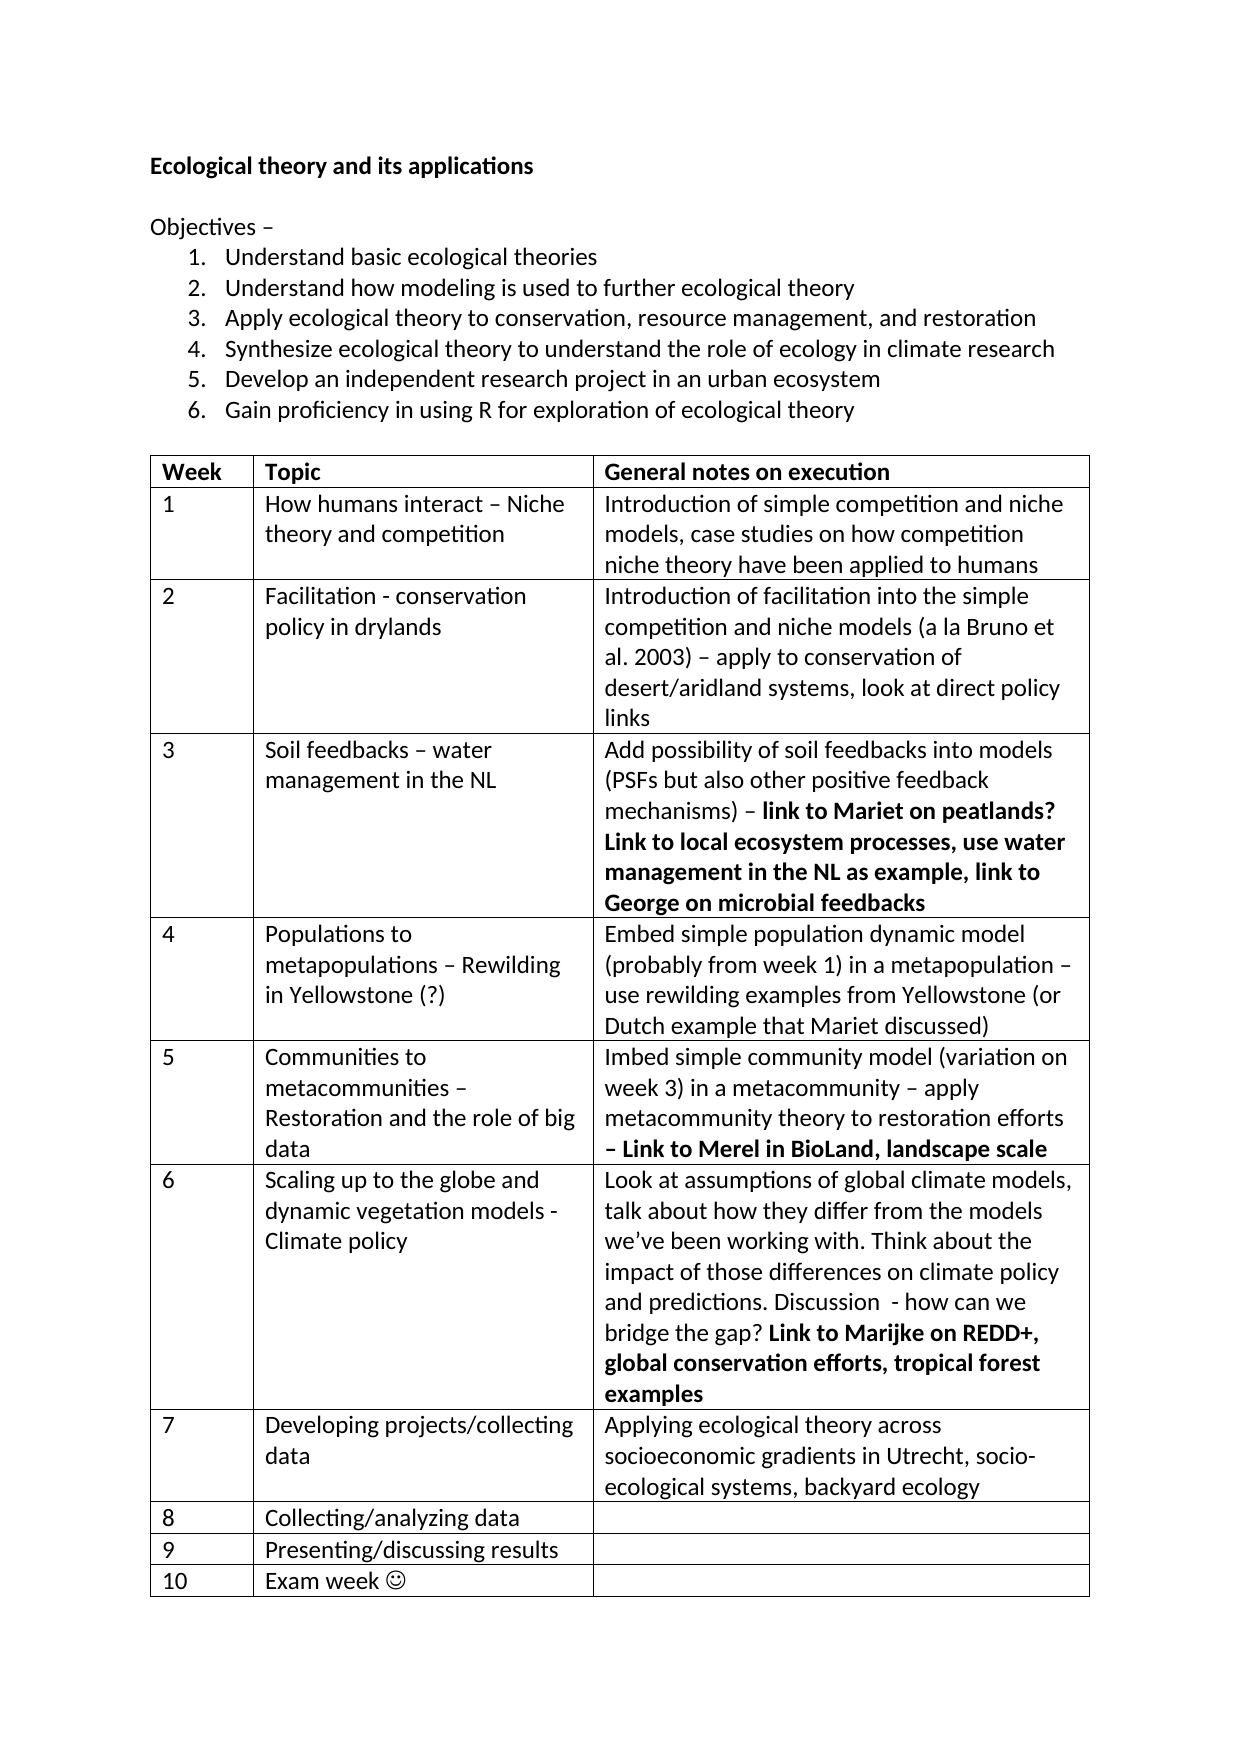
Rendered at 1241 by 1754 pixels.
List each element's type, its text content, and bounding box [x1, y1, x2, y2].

list Apply ecological theory to conservation, resource management, and restoration [187, 303, 1090, 333]
table_cell Developing projects/collecting data [254, 1410, 593, 1501]
table_cell 2 [151, 580, 253, 733]
table_cell Collecting/analyzing data [254, 1502, 593, 1533]
table_cell [594, 1502, 1089, 1533]
table_cell 8 [151, 1502, 253, 1533]
list Synthesize ecological theory to understand the role of ecology in climate research [187, 333, 1090, 364]
table_cell How humans interact – Niche theory and competition [254, 488, 593, 579]
table_cell 1 [151, 488, 253, 579]
table_cell Communities to metacommunities – Restoration and the role of big data [254, 1041, 593, 1163]
list Gain proficiency in using R for exploration of ecological theory [187, 394, 1090, 425]
table_cell [594, 1534, 1089, 1564]
table_cell 10 [151, 1565, 253, 1596]
table_cell 9 [151, 1534, 253, 1564]
table_cell Look at assumptions of global climate models, talk about how they differ from the models we’ve been working with. Think about the impact of those differences on climate policy and predictions. Discussion - how can we bridge the gap? Link to Marijke on REDD+, global conservation efforts, tropical forest examples [594, 1165, 1089, 1409]
table_cell 4 [151, 918, 253, 1040]
table_cell Scaling up to the globe and dynamic vegetation models - Climate policy [254, 1165, 593, 1409]
table_cell 6 [151, 1165, 253, 1409]
table_cell Embed simple population dynamic model (probably from week 1) in a metapopulation – use rewilding examples from Yellowstone (or Dutch example that Mariet discussed) [594, 918, 1089, 1040]
table_header Week [151, 456, 253, 487]
table_cell [594, 1565, 1089, 1596]
table_cell Populations to metapopulations – Rewilding in Yellowstone (?) [254, 918, 593, 1040]
table_cell Introduction of simple competition and niche models, case studies on how competition niche theory have been applied to humans [594, 488, 1089, 579]
table_cell Presenting/discussing results [254, 1534, 593, 1564]
table_header Topic [254, 456, 593, 487]
table_cell Introduction of facilitation into the simple competition and niche models (a la Bruno et al. 2003) – apply to conservation of desert/aridland systems, look at direct policy links [594, 580, 1089, 733]
table_header General notes on execution [594, 456, 1089, 487]
table_cell 7 [151, 1410, 253, 1501]
list Understand basic ecological theories [187, 242, 1090, 272]
table_cell 5 [151, 1041, 253, 1163]
text Ecological theory and its applications [150, 150, 1090, 181]
table_cell Applying ecological theory across socioeconomic gradients in Utrecht, socio-ecological systems, backyard ecology [594, 1410, 1089, 1501]
list Develop an independent research project in an urban ecosystem [187, 364, 1090, 394]
table_cell Add possibility of soil feedbacks into models (PSFs but also other positive feedback mechanisms) – link to Mariet on peatlands? Link to local ecosystem processes, use water management in the NL as example, link to George on microbial feedbacks [594, 734, 1089, 917]
table_cell Soil feedbacks – water management in the NL [254, 734, 593, 917]
table_cell 3 [151, 734, 253, 917]
table_cell Imbed simple community model (variation on week 3) in a metacommunity – apply metacommunity theory to restoration efforts – Link to Merel in BioLand, landscape scale [594, 1041, 1089, 1163]
text Objectives – [150, 211, 1090, 242]
table_cell Facilitation - conservation policy in drylands [254, 580, 593, 733]
list Understand how modeling is used to further ecological theory [187, 272, 1090, 303]
table_cell Exam week [254, 1565, 593, 1596]
